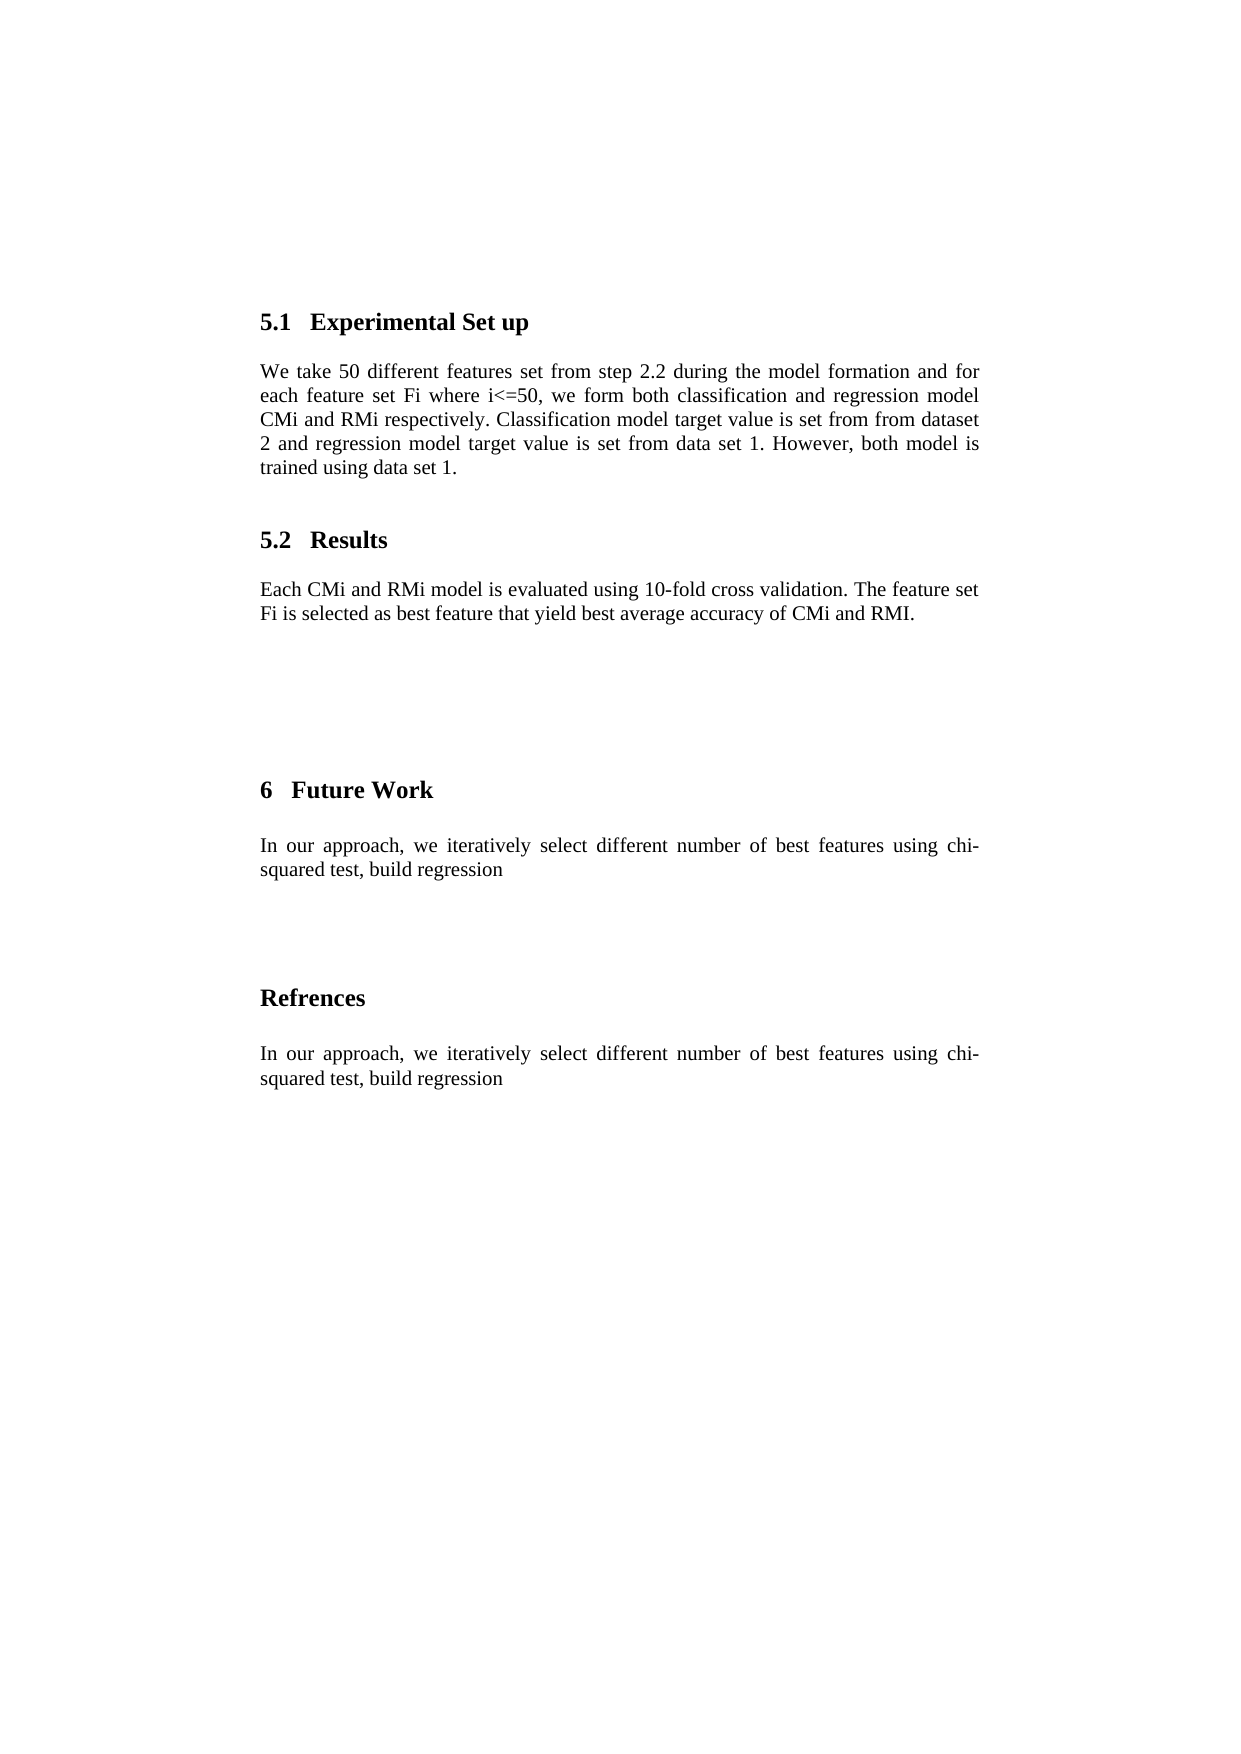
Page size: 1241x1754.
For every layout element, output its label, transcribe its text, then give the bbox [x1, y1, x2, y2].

text Each CMi and RMi model is evaluated using 10-fold cross validation. The feature set Fi is selected as best feature that yield best average accuracy of CMi and RMI. [260, 577, 980, 625]
subtitle Refrences [260, 983, 980, 1012]
subtitle 5.1 Experimental Set up [260, 307, 980, 336]
subtitle 6 Future Work [260, 775, 980, 804]
subtitle 5.2 Results [260, 525, 980, 554]
text In our approach, we iteratively select different number of best features using chi-squared test, build regression [260, 833, 980, 881]
text In our approach, we iteratively select different number of best features using chi-squared test, build regression [260, 1041, 980, 1089]
text We take 50 different features set from step 2.2 during the model formation and for each feature set Fi where i<=50, we form both classification and regression model CMi and RMi respectively. Classification model target value is set from from dataset 2 and regression model target value is set from data set 1. However, both model is trained using data set 1. [260, 359, 980, 479]
